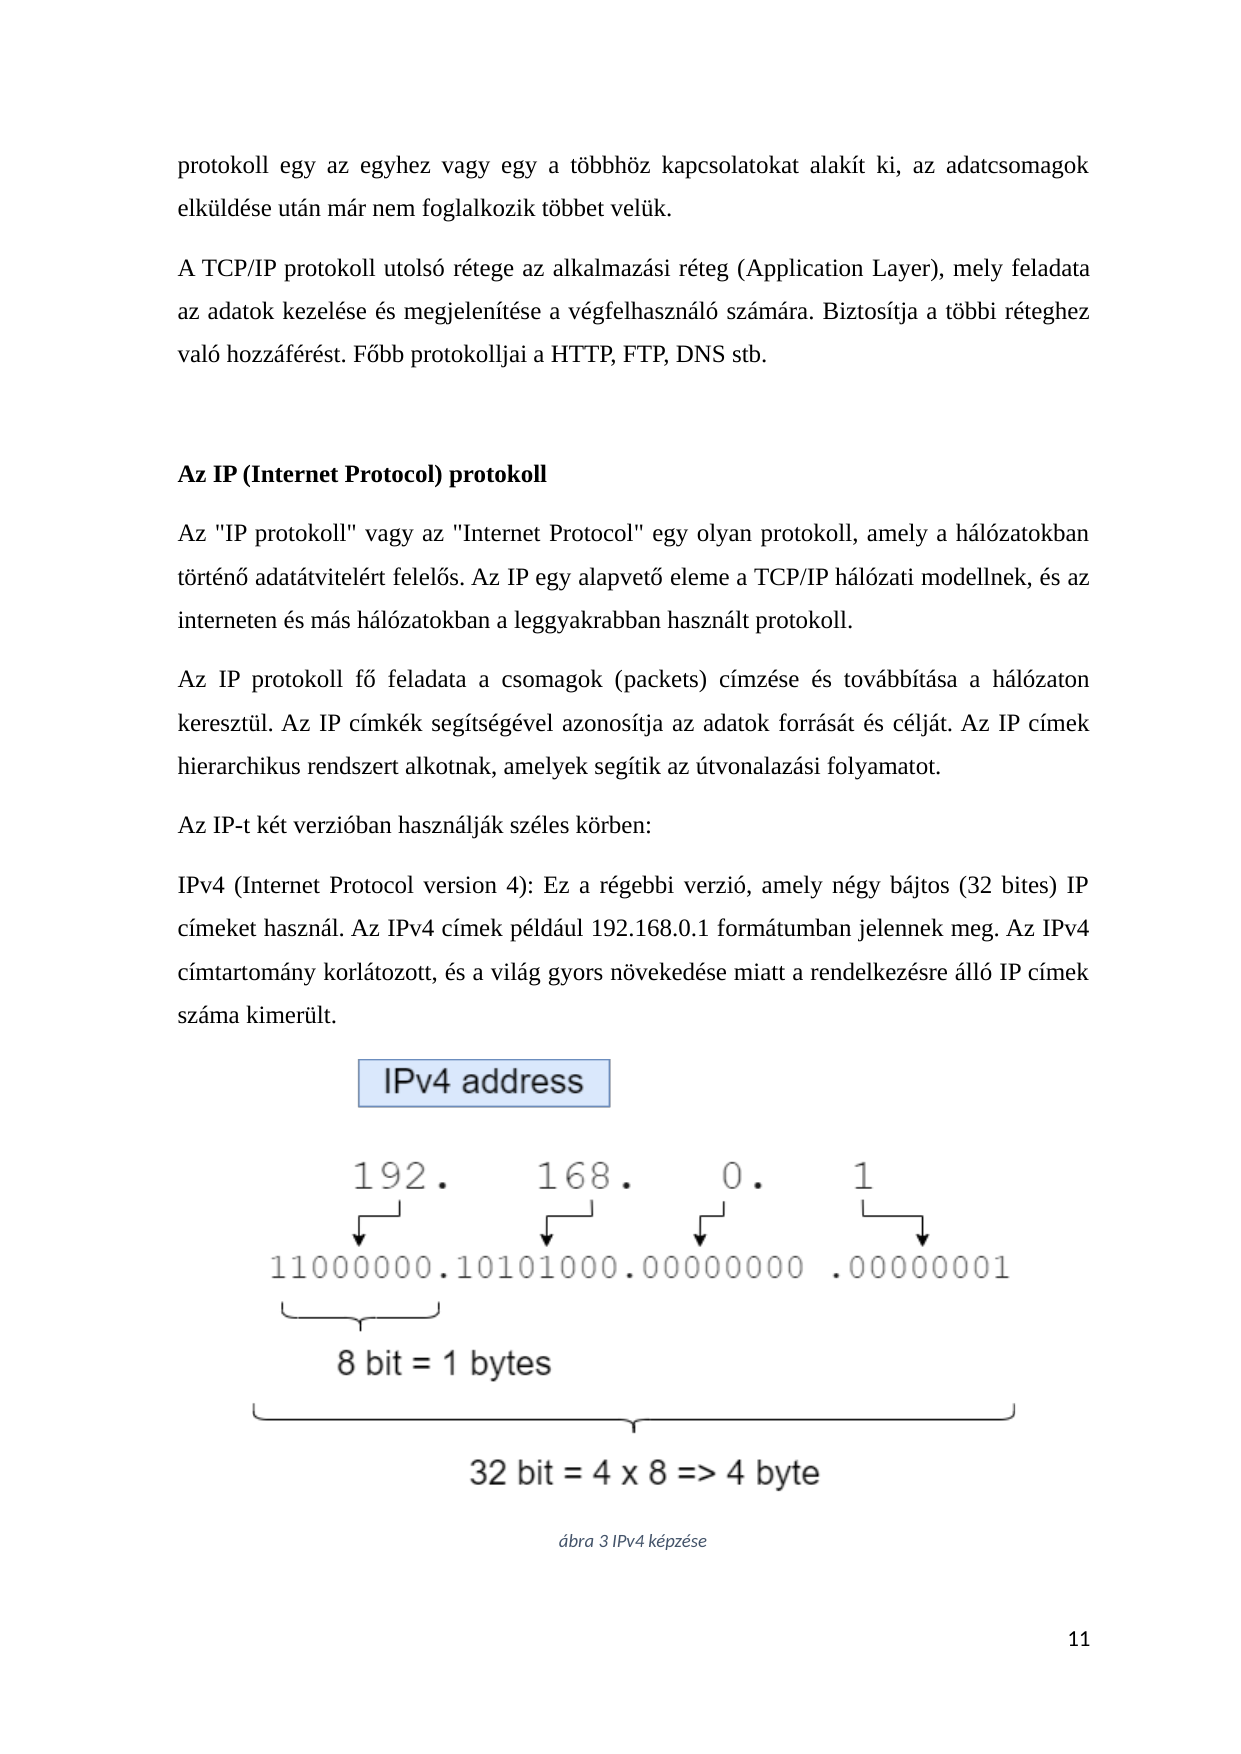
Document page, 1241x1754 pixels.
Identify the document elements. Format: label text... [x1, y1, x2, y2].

text A TCP/IP protokoll utolsó rétege az alkalmazási réteg (Application Layer), mely feladata az adatok kezelése és megjelenítése a végfelhasználó számára. Biztosítja a többi réteghez való hozzáférést. Főbb protokolljai a HTTP, FTP, DNS stb. [177, 253, 1090, 368]
picture [252, 1059, 1015, 1499]
text Az "IP protokoll" vagy az "Internet Protocol" egy olyan protokoll, amely a hálózatokban történő adatátvitelért felelős. Az IP egy alapvető eleme a TCP/IP hálózati modellnek, és az interneten és más hálózatokban a leggyakrabban használt protokoll. [177, 518, 1090, 633]
text Az IP protokoll fő feladata a csomagok (packets) címzése és továbbítása a hálózaton keresztül. Az IP címkék segítségével azonosítja az adatok forrását és célját. Az IP címek hierarchikus rendszert alkotnak, amelyek segítik az útvonalazási folyamatot. [177, 664, 1090, 779]
text Az IP (Internet Protocol) protokoll [177, 459, 1090, 487]
text ábra 3 IPv4 képzése [177, 1529, 1090, 1552]
text IPv4 (Internet Protocol version 4): Ez a régebbi verzió, amely négy bájtos (32 bites) IP címeket használ. Az IPv4 címek például 192.168.0.1 formátumban jelennek meg. Az IPv4 címtartomány korlátozott, és a világ gyors növekedése miatt a rendelkezésre álló IP címek száma kimerült. [177, 870, 1090, 1028]
text Az IP-t két verzióban használják széles körben: [177, 811, 1090, 839]
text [177, 150, 1090, 222]
